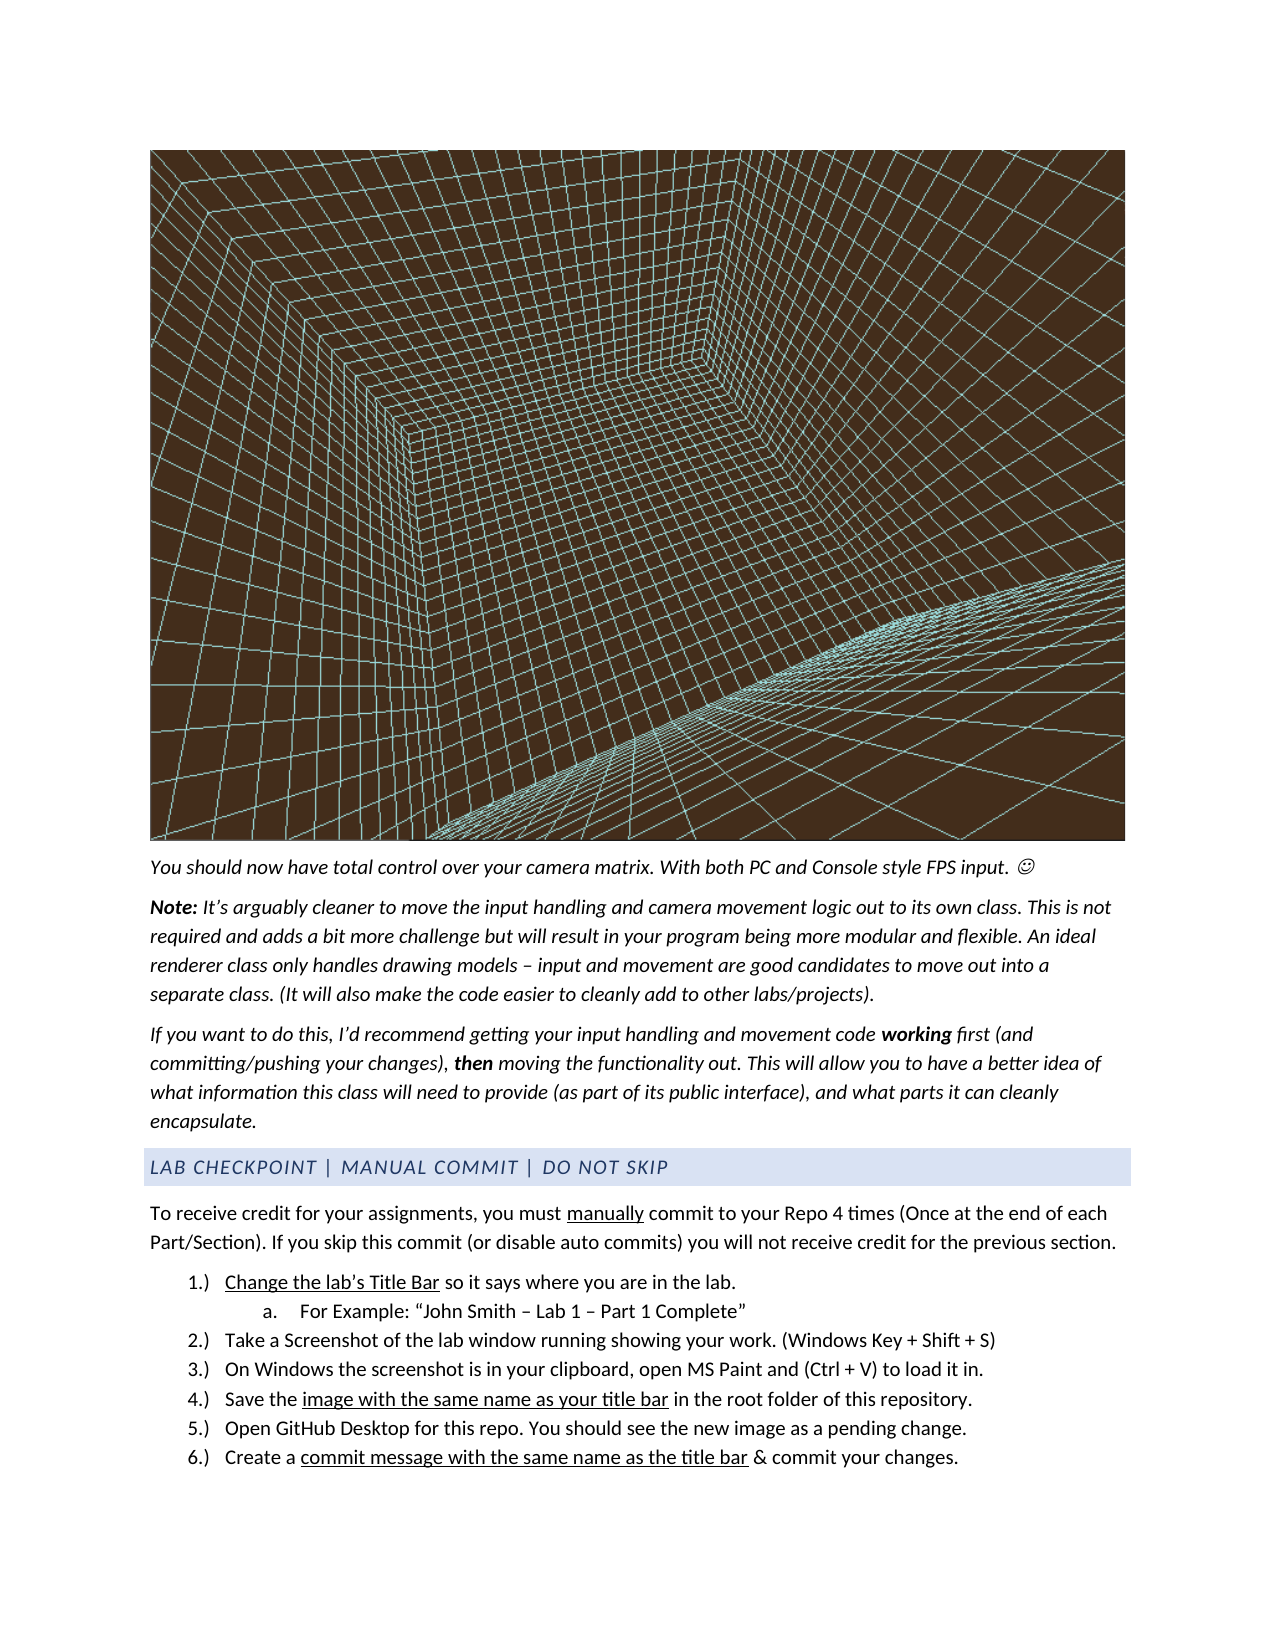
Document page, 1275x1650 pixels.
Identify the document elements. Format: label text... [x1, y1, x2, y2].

subtitle LAB CHECKPOINT | MANUAL COMMIT | DO NOT SKIP [150, 1155, 1125, 1180]
text To receive credit for your assignments, you must manually commit to your Repo 4 times (Once at the end of each Part/Section). If you skip this commit (or disable auto commits) you will not receive credit for the previous section. [150, 1200, 1125, 1255]
text You should now have total control over your camera matrix. With both PC and Console style FPS input. [150, 854, 1125, 880]
text Note: It’s arguably cleaner to move the input handling and camera movement logic out to its own class. This is not required and adds a bit more challenge but will result in your program being more modular and flexible. An ideal renderer class only handles drawing models – input and movement are good candidates to move out into a separate class. (It will also make the code easier to cleanly add to other labs/projects). [150, 894, 1125, 1007]
picture [150, 150, 1125, 841]
list Change the lab’s Title Bar so it says where you are in the lab. [187, 1269, 1125, 1294]
list Create a commit message with the same name as the title bar & commit your changes. [187, 1444, 1125, 1469]
list Save the image with the same name as your title bar in the root folder of this repository. [187, 1386, 1125, 1411]
list For Example: “John Smith – Lab 1 – Part 1 Complete” [262, 1298, 1125, 1324]
list Take a Screenshot of the lab window running showing your work. (Windows Key + Shift + S) [187, 1327, 1125, 1353]
text If you want to do this, I’d recommend getting your input handling and movement code working first (and committing/pushing your changes), then moving the functionality out. This will allow you to have a better idea of what information this class will need to provide (as part of its public interface), and what parts it can cleanly encapsulate. [150, 1021, 1125, 1134]
list Open GitHub Desktop for this repo. You should see the new image as a pending change. [187, 1415, 1125, 1440]
list On Windows the screenshot is in your clipboard, open MS Paint and (Ctrl + V) to load it in. [187, 1357, 1125, 1382]
